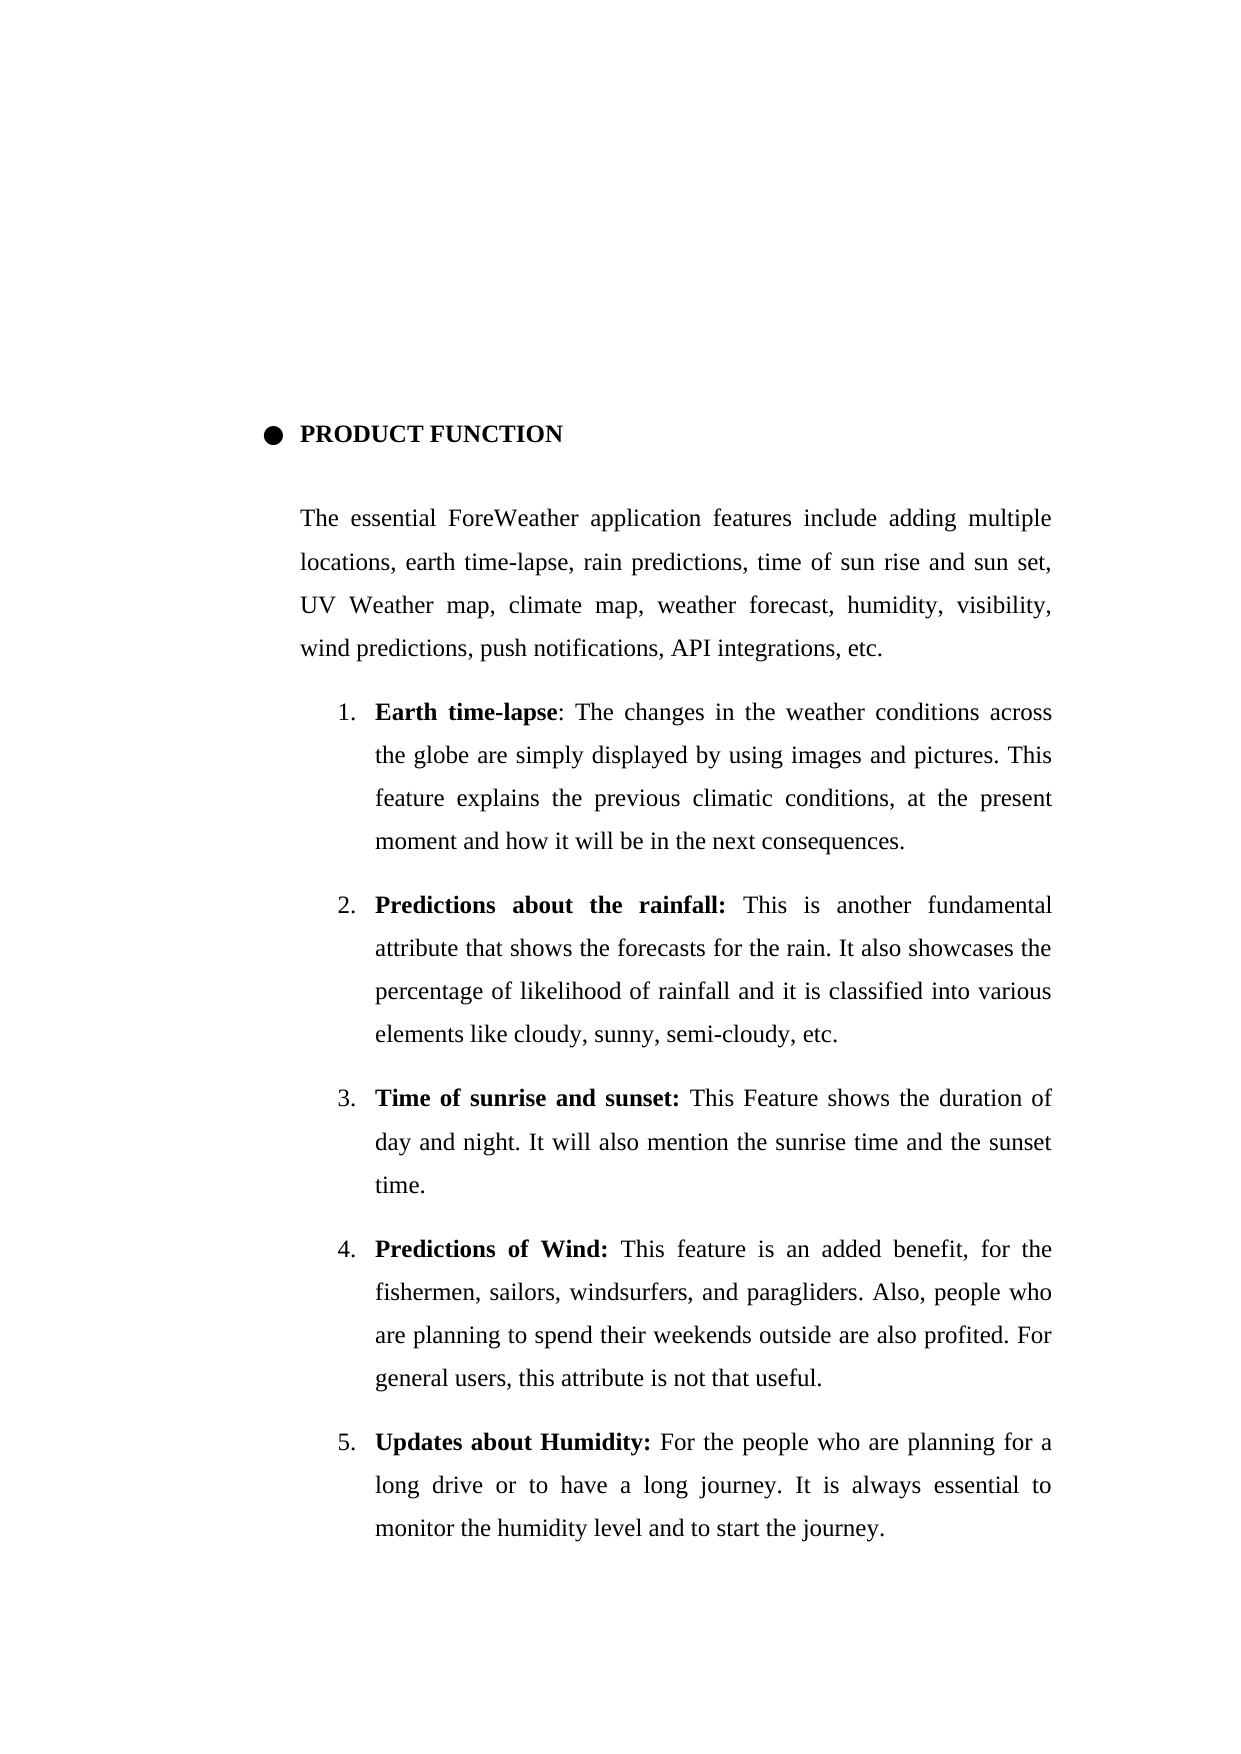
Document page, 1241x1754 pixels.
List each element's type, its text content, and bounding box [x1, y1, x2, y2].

list Updates about Humidity: For the people who are planning for a long drive or to have a long journey. It is always essential to monitor the humidity level and to start the journey. [337, 1427, 1053, 1542]
text The essential ForeWeather application features include adding multiple locations, earth time-lapse, rain predictions, time of sun rise and sun set, UV Weather map, climate map, weather forecast, humidity, visibility, wind predictions, push notifications, API integrations, etc. [300, 503, 1053, 662]
list Predictions about the rainfall: This is another fundamental attribute that shows the forecasts for the rain. It also showcases the percentage of likelihood of rainfall and it is classified into various elements like cloudy, sunny, semi-cloudy, etc. [337, 890, 1053, 1048]
list Predictions of Wind: This feature is an added benefit, for the fishermen, sailors, windsurfers, and paragliders. Also, people who are planning to spend their weekends outside are also profited. For general users, this attribute is not that useful. [337, 1234, 1053, 1392]
list Earth time-lapse: The changes in the weather conditions across the globe are simply displayed by using images and pictures. This feature explains the previous climatic conditions, at the present moment and how it will be in the next consequences. [337, 697, 1053, 855]
list PRODUCT FUNCTION [262, 406, 1053, 457]
list Time of sunrise and sunset: This Feature shows the duration of day and night. It will also mention the sunrise time and the sunset time. [337, 1083, 1053, 1198]
